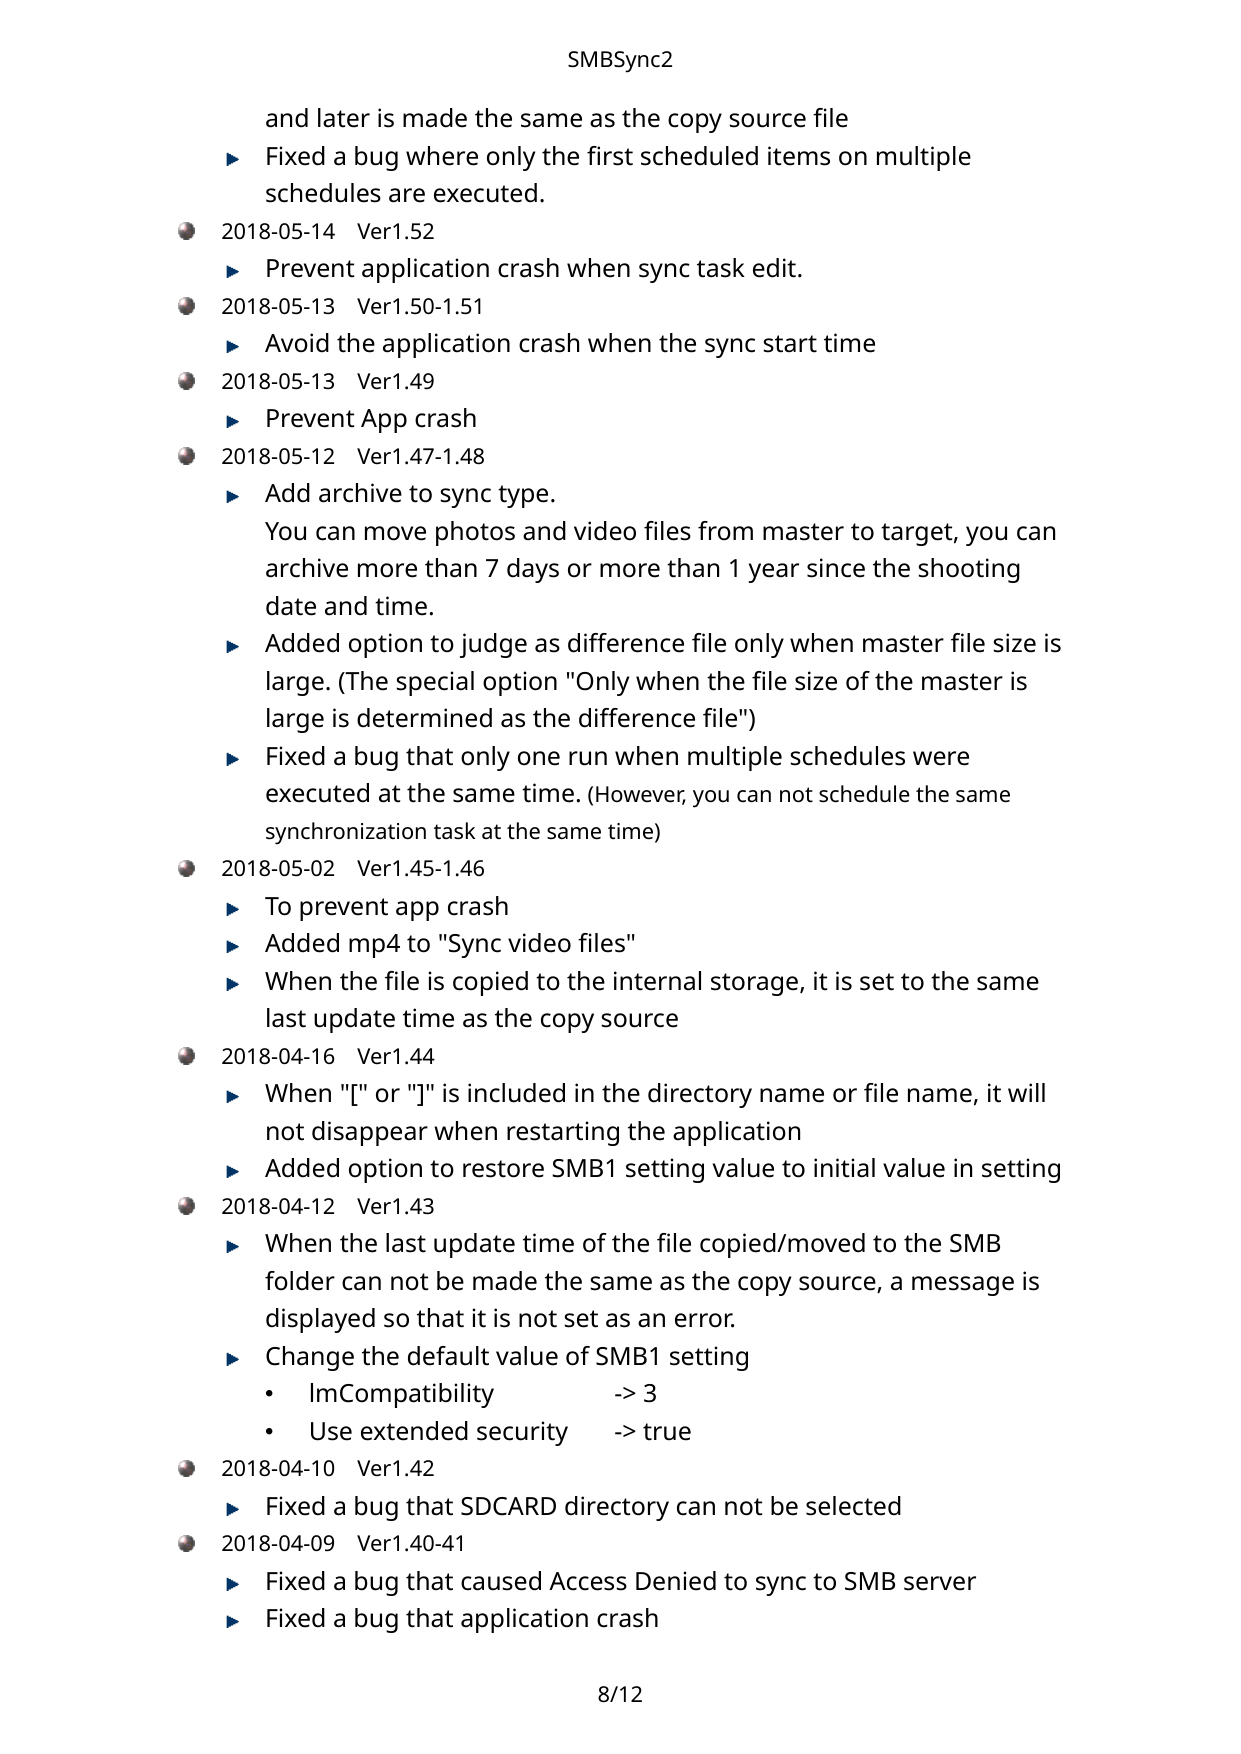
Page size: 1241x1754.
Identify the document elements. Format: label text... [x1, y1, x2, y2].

list Fixed a bug that only one run when multiple schedules were executed at the same time. (However, you can not schedule the same synchronization task at the same time) [221, 737, 1063, 849]
picture [178, 372, 195, 390]
list To prevent app crash [221, 887, 1063, 924]
picture [222, 1236, 239, 1253]
picture [222, 1086, 239, 1103]
picture [222, 148, 239, 166]
list When the file is copied to the internal storage, it is set to the same last update time as the copy source [221, 962, 1063, 1037]
list Prevent App crash [221, 399, 1063, 437]
picture [178, 860, 195, 877]
list 2018-05-14 Ver1.52 [177, 212, 1063, 249]
picture [178, 1197, 195, 1215]
list Added mp4 to "Sync video files" [221, 924, 1063, 962]
list Fixed a bug that SDCARD directory can not be selected [221, 1487, 1063, 1524]
picture [222, 1611, 239, 1628]
list 2018-04-12 Ver1.43 [177, 1187, 1063, 1224]
picture [222, 748, 239, 766]
list 2018-05-13 Ver1.49 [177, 362, 1063, 399]
picture [178, 1535, 195, 1552]
picture [178, 222, 195, 240]
list Fixed a bug that application crash [221, 1599, 1063, 1637]
picture [178, 1047, 195, 1065]
list 2018-05-02 Ver1.45-1.46 [177, 849, 1063, 887]
list 2018-04-10 Ver1.42 [177, 1449, 1063, 1487]
picture [222, 336, 239, 353]
list Prevent application crash when sync task edit. [221, 249, 1063, 287]
picture [178, 1460, 195, 1477]
list Fixed a bug that caused Access Denied to sync to SMB server [221, 1562, 1063, 1599]
picture [222, 1498, 239, 1516]
picture [222, 936, 239, 953]
picture [222, 973, 239, 991]
list Change the default value of SMB1 setting [221, 1337, 1063, 1374]
list 2018-05-13 Ver1.50-1.51 [177, 287, 1063, 324]
list Added option to judge as difference file only when master file size is large. (The special option "Only when the file size of the master is large is determined as the difference file") [221, 624, 1063, 737]
list Use extended security -> true [265, 1412, 1063, 1449]
picture [178, 447, 195, 465]
list 2018-04-16 Ver1.44 [177, 1037, 1063, 1074]
list Add archive to sync type. [221, 474, 1063, 512]
list 2018-05-12 Ver1.47-1.48 [177, 437, 1063, 474]
picture [222, 411, 239, 428]
list 2018-04-09 Ver1.40-41 [177, 1524, 1063, 1562]
list The last update time of the file written to SDCARD on Android 7.0 and later is made the same as the copy source file [221, 99, 1063, 137]
picture [222, 261, 239, 278]
picture [222, 486, 239, 503]
picture [222, 898, 239, 916]
picture [178, 297, 195, 315]
picture [222, 1573, 239, 1591]
list lmCompatibility -> 3 [265, 1374, 1063, 1412]
list When the last update time of the file copied/moved to the SMB folder can not be made the same as the copy source, a message is displayed so that it is not set as an error. [221, 1224, 1063, 1337]
list Added option to restore SMB1 setting value to initial value in setting [221, 1149, 1063, 1187]
list Fixed a bug where only the first scheduled items on multiple schedules are executed. [221, 137, 1063, 212]
picture [222, 1161, 239, 1178]
picture [222, 1348, 239, 1366]
list When "[" or "]" is included in the directory name or file name, it will not disappear when restarting the application [221, 1074, 1063, 1149]
picture [222, 636, 239, 653]
list Avoid the application crash when the sync start time [221, 324, 1063, 362]
list You can move photos and video files from master to target, you can archive more than 7 days or more than 1 year since the shooting date and time. [265, 512, 1063, 624]
